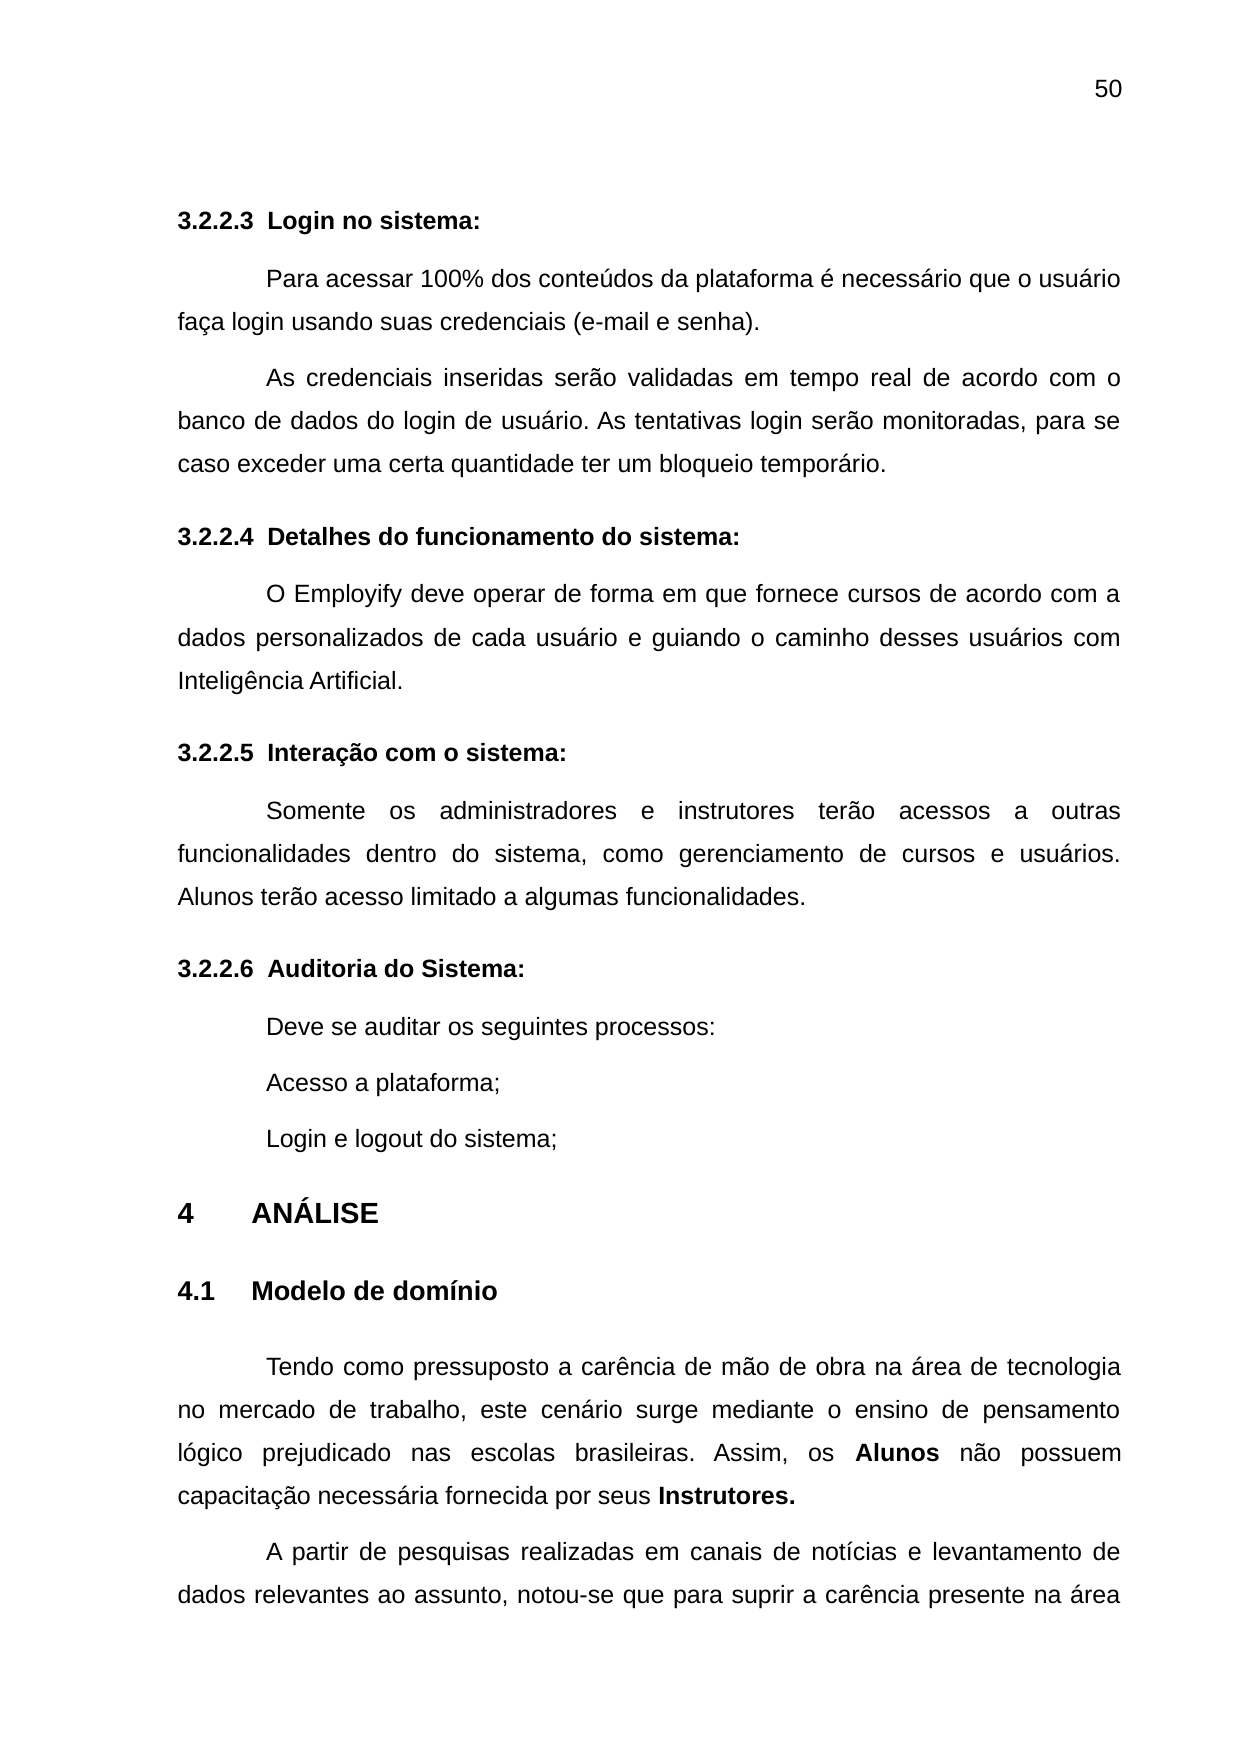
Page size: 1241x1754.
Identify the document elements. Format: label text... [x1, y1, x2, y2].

subtitle ANÁLISE [177, 1196, 1122, 1229]
subtitle Detalhes do funcionamento do sistema: [177, 522, 1122, 550]
text Tendo como pressuposto a carência de mão de obra na área de tecnologia no mercado de trabalho, este cenário surge mediante o ensino de pensamento lógico prejudicado nas escolas brasileiras. Assim, os Alunos não possuem capacitação necessária fornecida por seus Instrutores. [177, 1351, 1122, 1509]
text O Employify deve operar de forma em que fornece cursos de acordo com a dados personalizados de cada usuário e guiando o caminho desses usuários com Inteligência Artificial. [177, 579, 1122, 694]
subtitle Interação com o sistema: [177, 738, 1122, 767]
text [177, 1536, 1122, 1608]
text Login e logout do sistema; [177, 1124, 1122, 1152]
text As credenciais inseridas serão validadas em tempo real de acordo com o banco de dados do login de usuário. As tentativas login serão monitoradas, para se caso exceder uma certa quantidade ter um bloqueio temporário. [177, 363, 1122, 478]
subtitle Login no sistema: [177, 206, 1122, 235]
subtitle Modelo de domínio [177, 1275, 1122, 1307]
text Deve se auditar os seguintes processos: [177, 1012, 1122, 1041]
text Para acessar 100% dos conteúdos da plataforma é necessário que o usuário faça login usando suas credenciais (e-mail e senha). [177, 264, 1122, 336]
text Acesso a plataforma; [177, 1068, 1122, 1097]
text Somente os administradores e instrutores terão acessos a outras funcionalidades dentro do sistema, como gerenciamento de cursos e usuários. Alunos terão acesso limitado a algumas funcionalidades. [177, 796, 1122, 911]
subtitle Auditoria do Sistema: [177, 954, 1122, 983]
